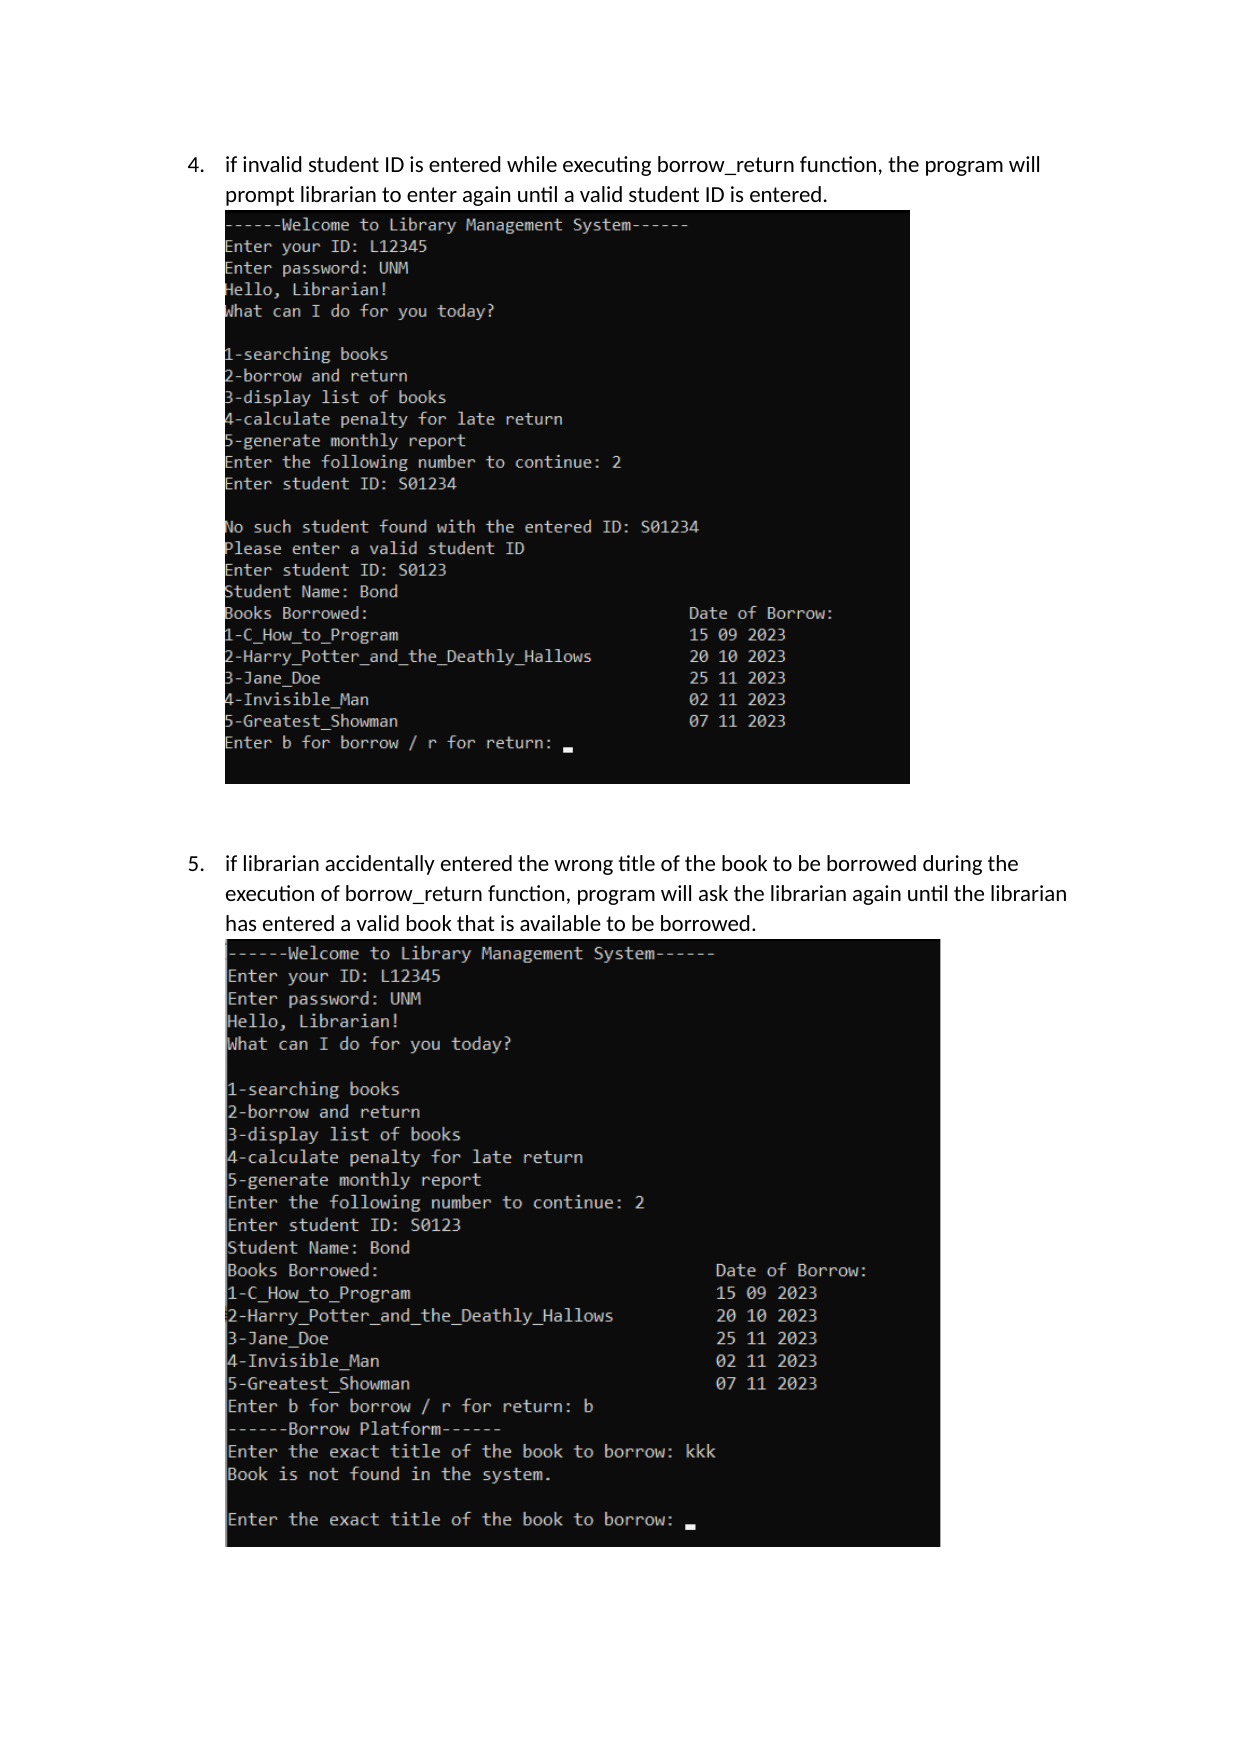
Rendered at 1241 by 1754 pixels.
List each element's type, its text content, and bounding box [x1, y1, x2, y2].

picture [225, 210, 910, 784]
picture [225, 939, 941, 1547]
